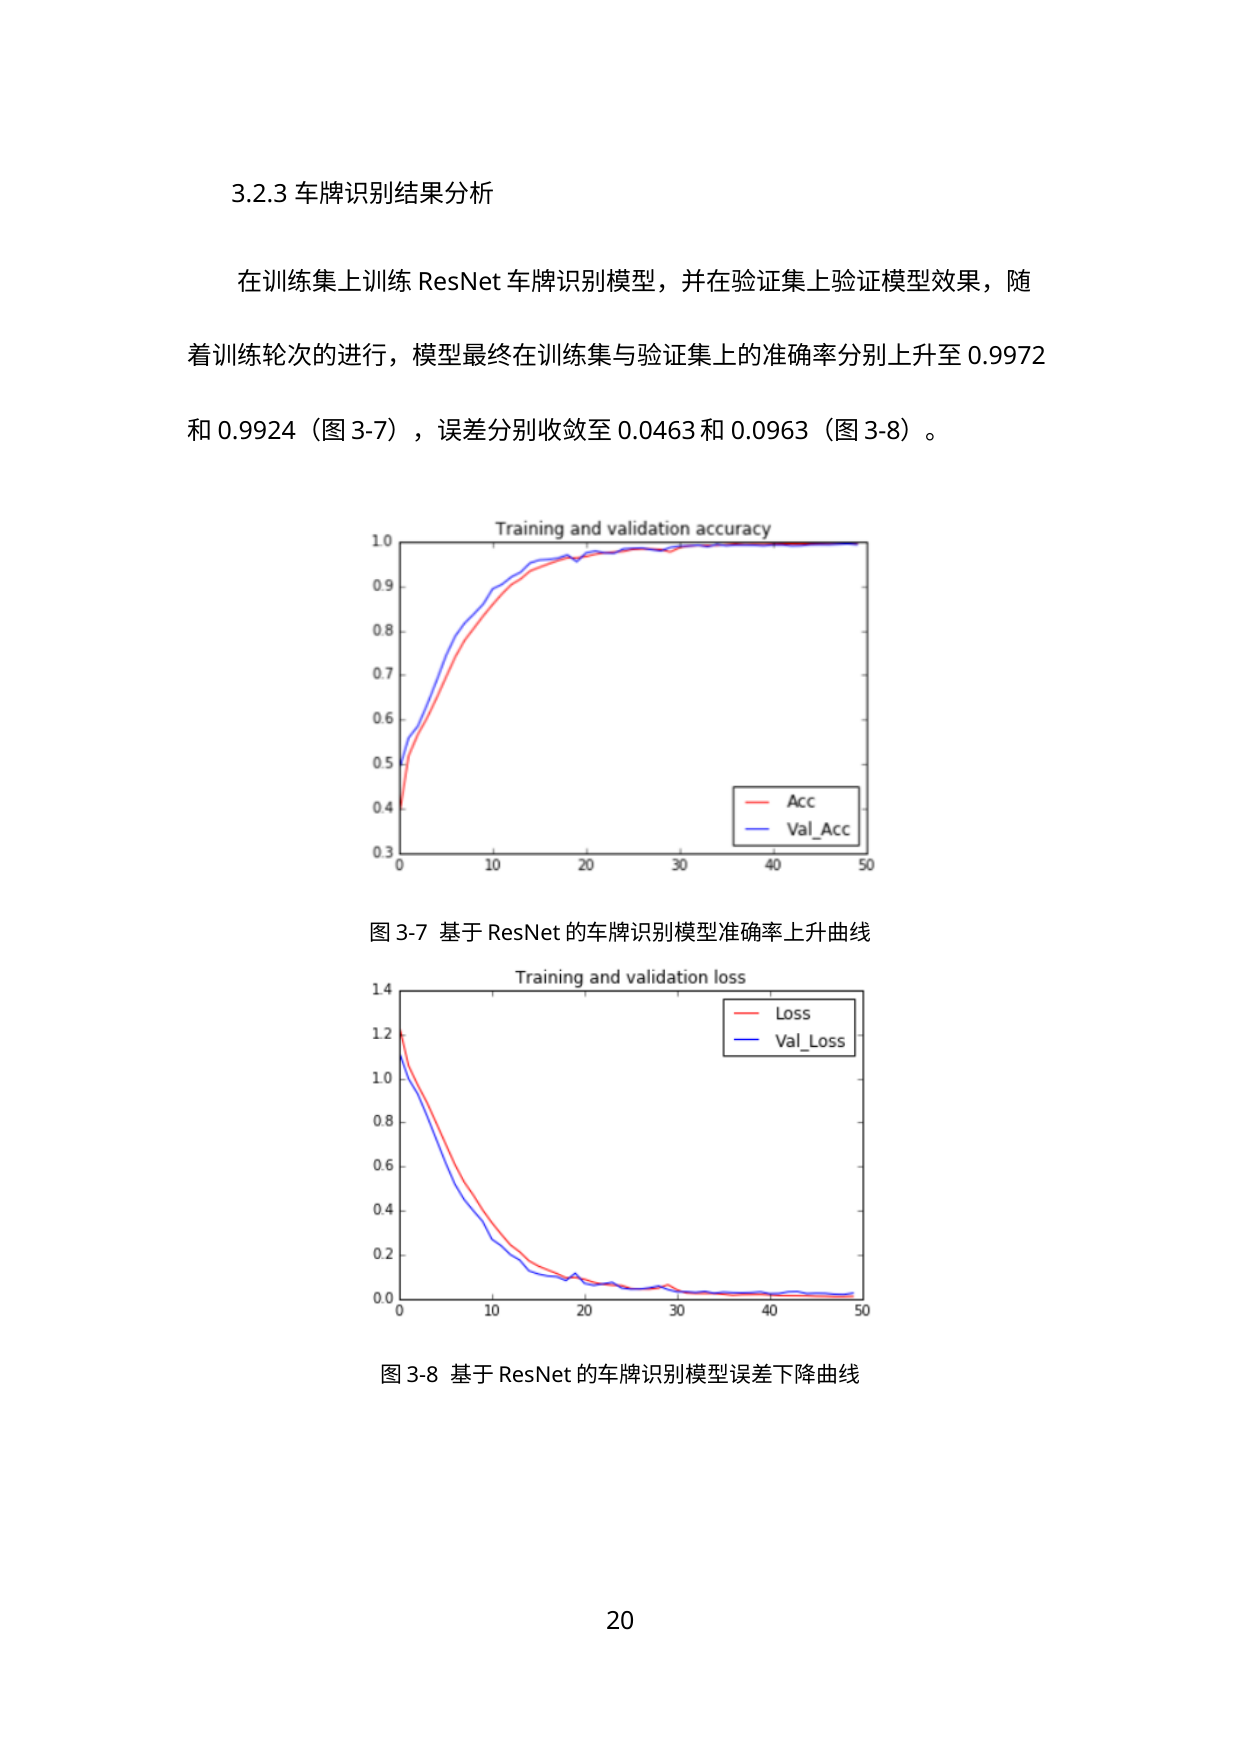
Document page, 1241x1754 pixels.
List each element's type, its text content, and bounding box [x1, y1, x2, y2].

picture [362, 514, 879, 885]
picture [364, 956, 876, 1321]
text 图3-8 基于ResNet的车牌识别模型误差下降曲线 [187, 1357, 1053, 1389]
text 在训练集上训练ResNet车牌识别模型，并在验证集上验证模型效果，随着训练轮次的进行，模型最终在训练集与验证集上的准确率分别上升至0.9972和0.9924（图3-7），误差分别收敛至0.0463和0.0963（图3-8）。 [187, 247, 1053, 461]
text 3.2.3 车牌识别结果分析 [187, 159, 1053, 224]
text 图3-7 基于ResNet的车牌识别模型准确率上升曲线 [187, 914, 1053, 947]
